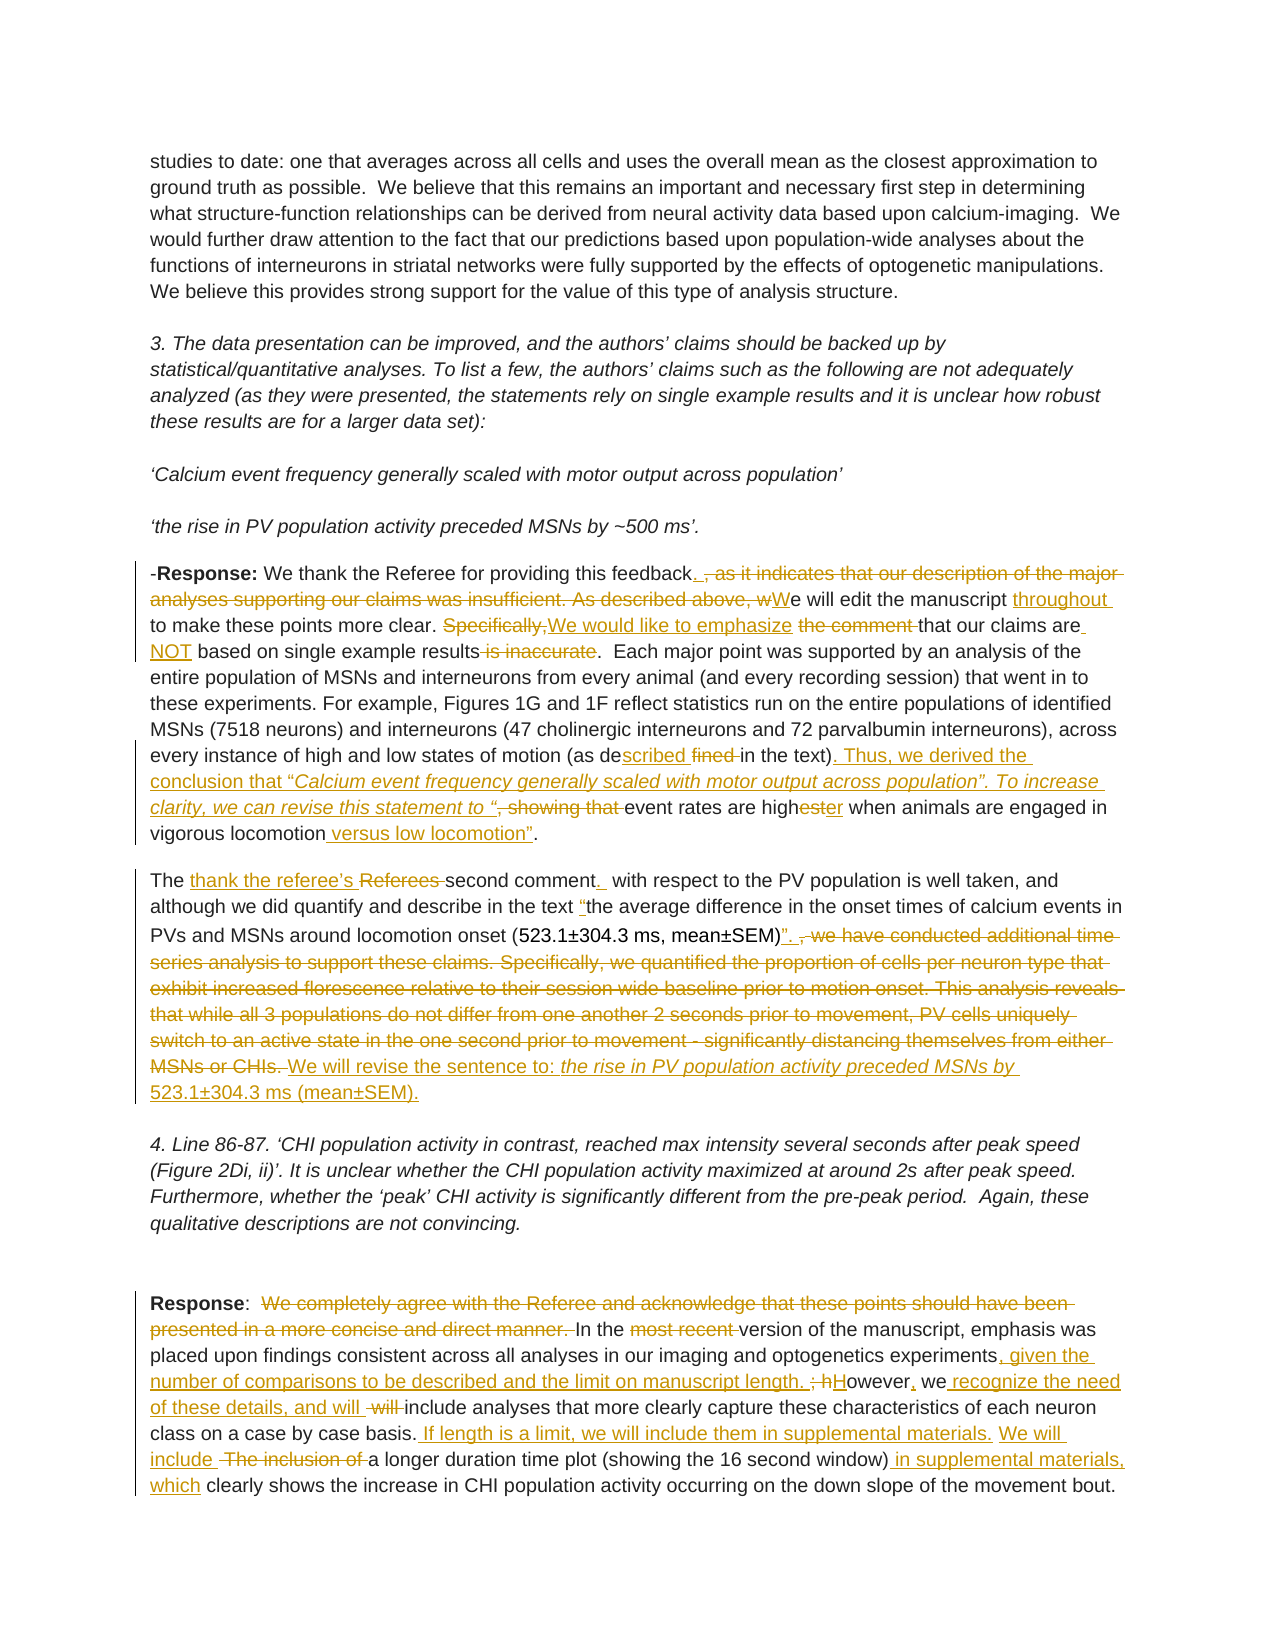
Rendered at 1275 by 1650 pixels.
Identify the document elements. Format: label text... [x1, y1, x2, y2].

text The second comment with respect to the PV population is well taken, and although we did quantify and describe in the text the average difference in the onset times of calcium events in PVs and MSNs around locomotion onset (523.1±304.3 ms, mean±SEM) 4. Line 86-87. ‘CHI population activity in contrast, reached max intensity several seconds after peak speed (Figure 2Di, ii)’. It is unclear whether the CHI population activity maximized at around 2s after peak speed. Furthermore, whether the ‘peak’ CHI activity is significantly different from the pre-peak period. Again, these qualitative descriptions are not convincing. [150, 869, 1125, 989]
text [150, 150, 1125, 537]
text The second comment with respect to the PV population is well taken, and although we did quantify and describe in the text the average difference in the onset times of calcium events in PVs and MSNs around locomotion onset (523.1±304.3 ms, mean±SEM) 4. Line 86-87. ‘CHI population activity in contrast, reached max intensity several seconds after peak speed (Figure 2Di, ii)’. It is unclear whether the CHI population activity maximized at around 2s after peak speed. Furthermore, whether the ‘peak’ CHI activity is significantly different from the pre-peak period. Again, these qualitative descriptions are not convincing. [150, 991, 1125, 1266]
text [150, 1291, 1125, 1496]
text -Response: We thank the Referee for providing this feedbacke will edit the manuscript to make these points more clear. that our claims are based on single example results. Each major point was supported by an analysis of the entire population of MSNs and interneurons from every animal (and every recording session) that went in to these experiments. For example, Figures 1G and 1F reflect statistics run on the entire populations of identified MSNs (7518 neurons) and interneurons (47 cholinergic interneurons and 72 parvalbumin interneurons), across every instance of high and low states of motion (as dein the text)event rates are high when animals are engaged in vigorous locomotion. [150, 561, 1125, 844]
